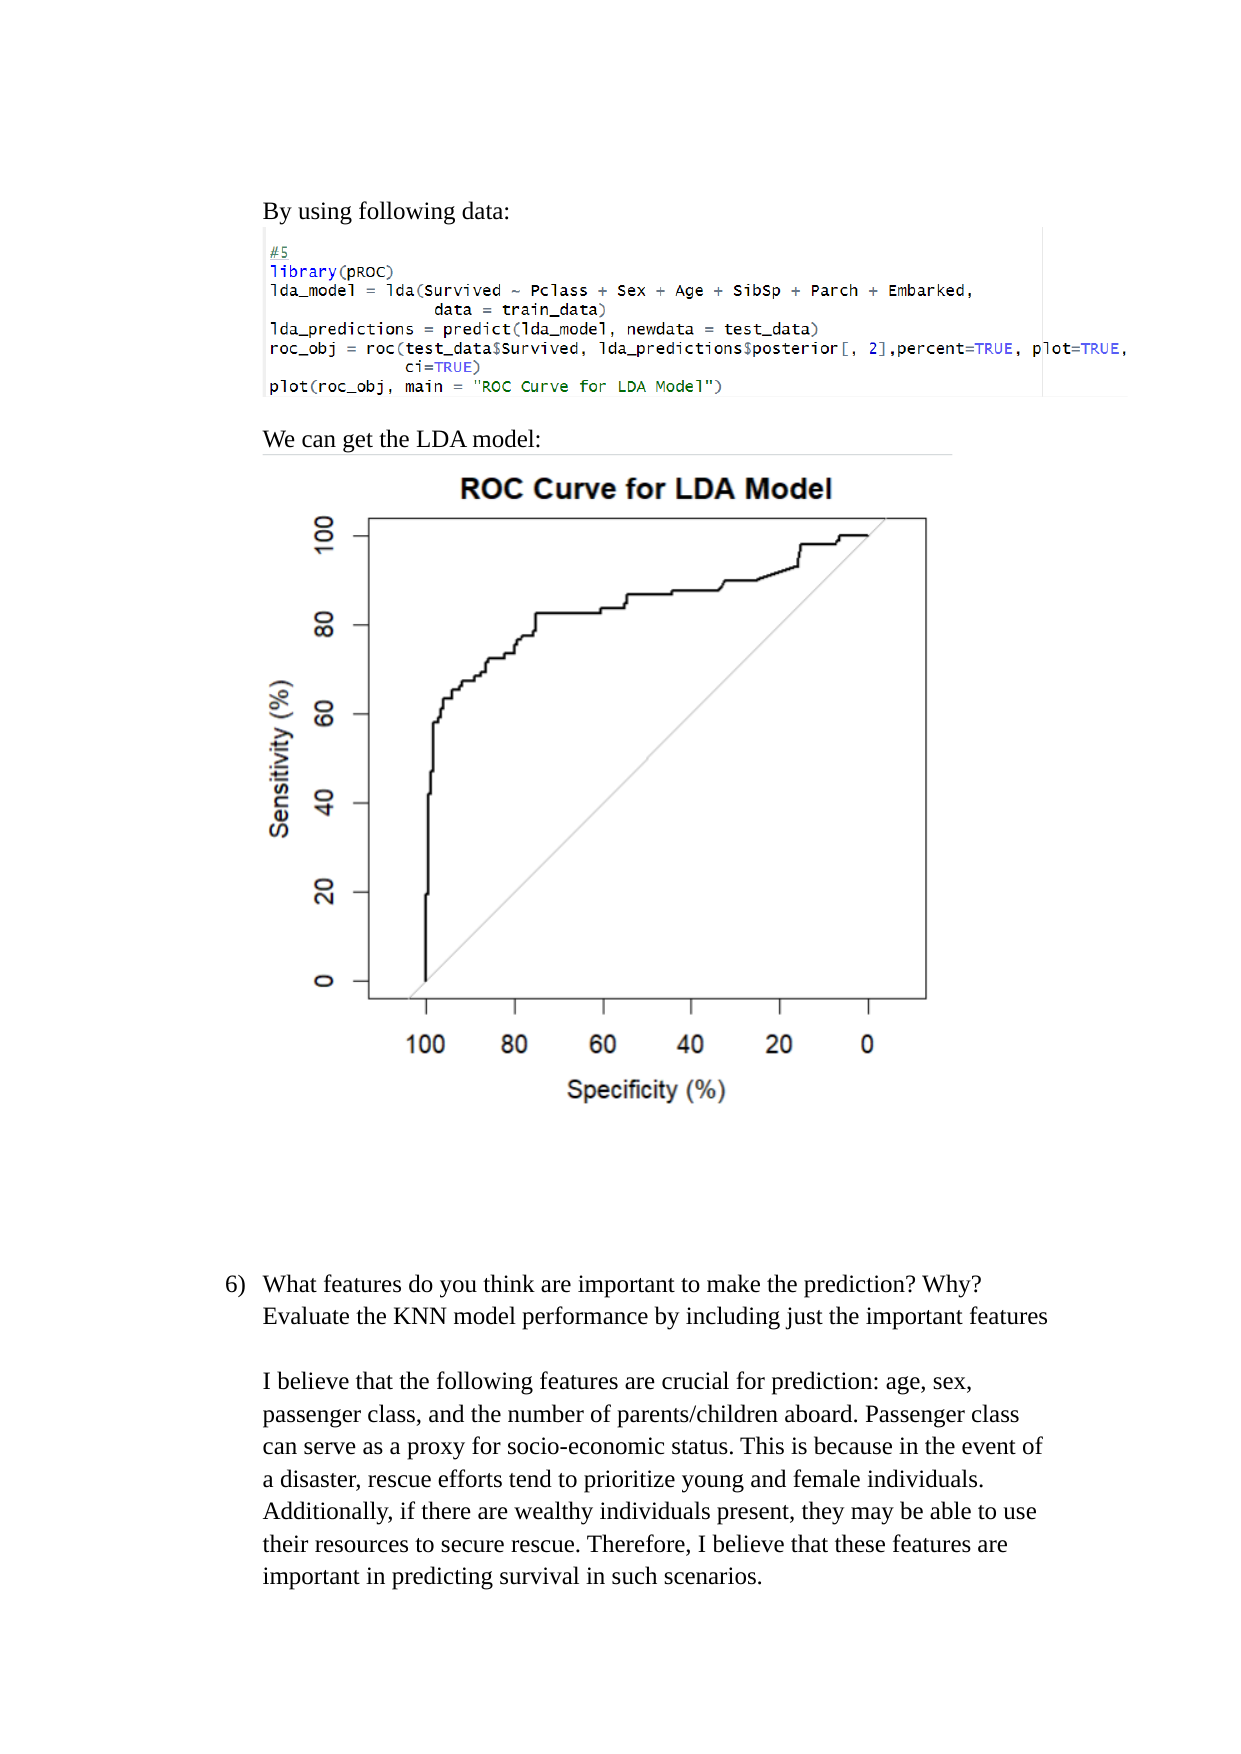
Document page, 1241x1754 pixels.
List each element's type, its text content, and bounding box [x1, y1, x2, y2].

picture [262, 227, 1128, 397]
list By using following data: [262, 194, 1053, 227]
picture [262, 454, 953, 1111]
list We can get the LDA model: [262, 422, 1053, 454]
list What features do you think are important to make the prediction? Why? Evaluate the KNN model performance by including just the important features [225, 1267, 1053, 1332]
list I believe that the following features are crucial for prediction: age, sex, passenger class, and the number of parents/children aboard. Passenger class can serve as a proxy for socio-economic status. This is because in the event of a disaster, rescue efforts tend to prioritize young and female individuals. Additionally, if there are wealthy individuals present, they may be able to use their resources to secure rescue. Therefore, I believe that these features are important in predicting survival in such scenarios. [262, 1364, 1053, 1592]
